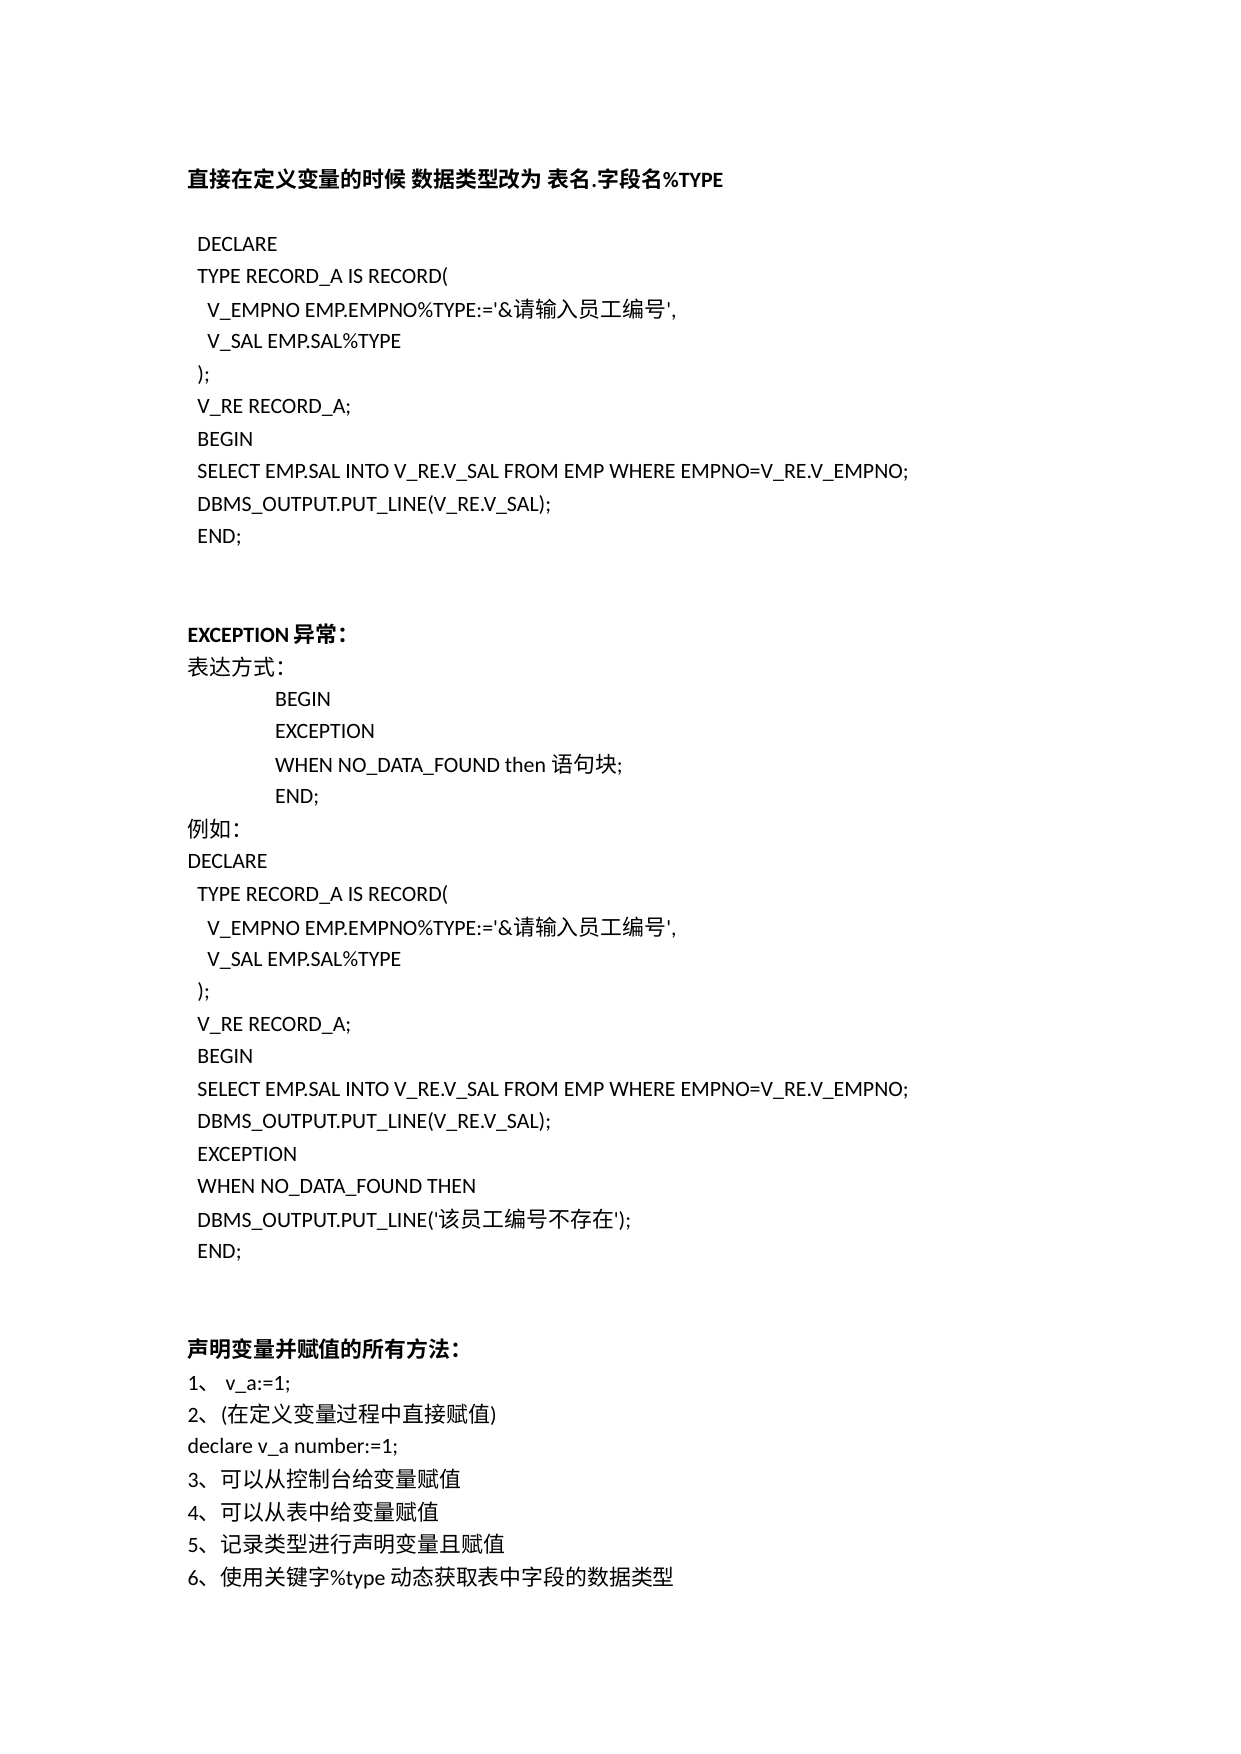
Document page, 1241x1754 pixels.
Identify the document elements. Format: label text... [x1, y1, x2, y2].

text 表达方式： [187, 649, 1053, 682]
text V_EMPNO EMP.EMPNO%TYPE:='&请输入员工编号', [187, 909, 1053, 942]
text SELECT EMP.SAL INTO V_RE.V_SAL FROM EMP WHERE EMPNO=V_RE.V_EMPNO; [187, 1072, 1053, 1104]
text declare v_a number:=1; [187, 1429, 1053, 1462]
text BEGIN [187, 422, 1053, 454]
text 声明变量并赋值的所有方法： [187, 1332, 1053, 1364]
text 2、(在定义变量过程中直接赋值) [187, 1397, 1053, 1429]
text END; [187, 779, 1053, 812]
text 5、记录类型进行声明变量且赋值 [187, 1527, 1053, 1559]
text DECLARE [187, 227, 1053, 259]
text 4、可以从表中给变量赋值 [187, 1494, 1053, 1527]
text WHEN NO_DATA_FOUND THEN [187, 1169, 1053, 1202]
text END; [187, 1234, 1053, 1267]
text V_SAL EMP.SAL%TYPE [187, 324, 1053, 357]
text ); [187, 974, 1053, 1007]
text V_EMPNO EMP.EMPNO%TYPE:='&请输入员工编号', [187, 292, 1053, 324]
text DBMS_OUTPUT.PUT_LINE(V_RE.V_SAL); [187, 487, 1053, 519]
text WHEN NO_DATA_FOUND then 语句块; [187, 747, 1053, 779]
text 1、 v_a:=1; [187, 1364, 1053, 1397]
text 6、使用关键字%type 动态获取表中字段的数据类型 [187, 1559, 1053, 1592]
text EXCEPTION [187, 1137, 1053, 1169]
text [187, 454, 1053, 487]
text 3、可以从控制台给变量赋值 [187, 1462, 1053, 1494]
text DBMS_OUTPUT.PUT_LINE('该员工编号不存在'); [187, 1202, 1053, 1234]
text TYPE RECORD_A IS RECORD( [187, 259, 1053, 292]
text V_RE RECORD_A; [187, 1007, 1053, 1039]
text V_RE RECORD_A; [187, 389, 1053, 422]
text EXCEPTION [187, 714, 1053, 747]
text DECLARE [187, 844, 1053, 877]
text 直接在定义变量的时候 数据类型改为 表名.字段名%TYPE [187, 162, 1053, 194]
text TYPE RECORD_A IS RECORD( [187, 877, 1053, 909]
text BEGIN [187, 682, 1053, 714]
text BEGIN [187, 1039, 1053, 1072]
text V_SAL EMP.SAL%TYPE [187, 942, 1053, 974]
text ); [187, 357, 1053, 389]
text 例如： [187, 812, 1053, 844]
text END; [187, 519, 1053, 552]
text DBMS_OUTPUT.PUT_LINE(V_RE.V_SAL); [187, 1104, 1053, 1137]
text EXCEPTION异常： [187, 617, 1053, 649]
